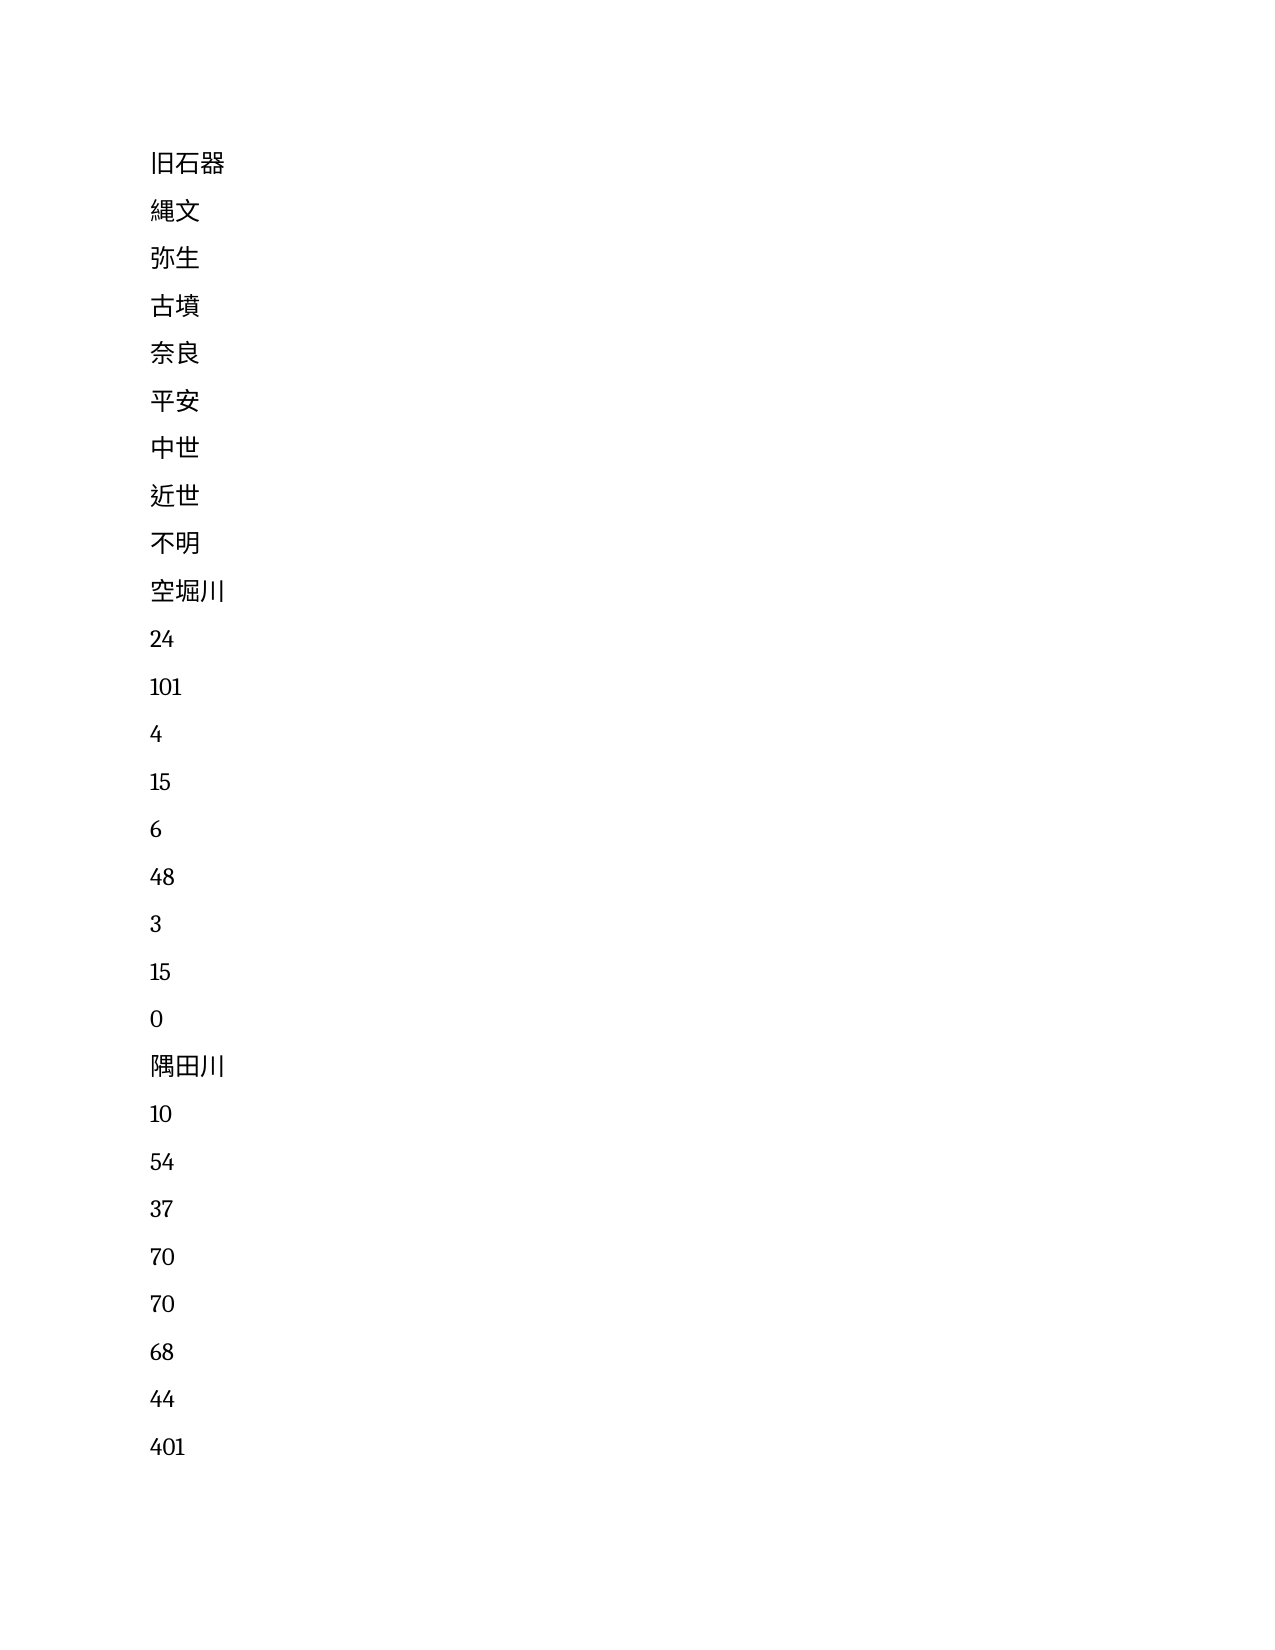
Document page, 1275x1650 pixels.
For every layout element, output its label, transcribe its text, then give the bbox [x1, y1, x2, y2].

text 4 [150, 720, 1125, 749]
text 401 [150, 1432, 1125, 1461]
text 縄文 [150, 197, 1125, 226]
text 54 [150, 1147, 1125, 1176]
text 68 [150, 1337, 1125, 1366]
text 6 [150, 815, 1125, 844]
text 中世 [150, 435, 1125, 464]
text 近世 [150, 482, 1125, 511]
text 48 [150, 862, 1125, 891]
text 隅田川 [150, 1052, 1125, 1081]
text 70 [150, 1242, 1125, 1271]
text 10 [150, 1100, 1125, 1129]
text 奈良 [150, 340, 1125, 369]
text 0 [150, 1005, 1125, 1034]
text 15 [150, 767, 1125, 796]
text 101 [150, 672, 1125, 701]
text 空堀川 [150, 577, 1125, 606]
text 弥生 [150, 245, 1125, 274]
text 旧石器 [150, 150, 1125, 179]
text 15 [150, 957, 1125, 986]
text 70 [150, 1290, 1125, 1319]
text 3 [150, 910, 1125, 939]
text 不明 [150, 530, 1125, 559]
text 古墳 [150, 292, 1125, 321]
text 平安 [150, 387, 1125, 416]
text 44 [150, 1385, 1125, 1414]
text 37 [150, 1195, 1125, 1224]
text 24 [150, 625, 1125, 654]
